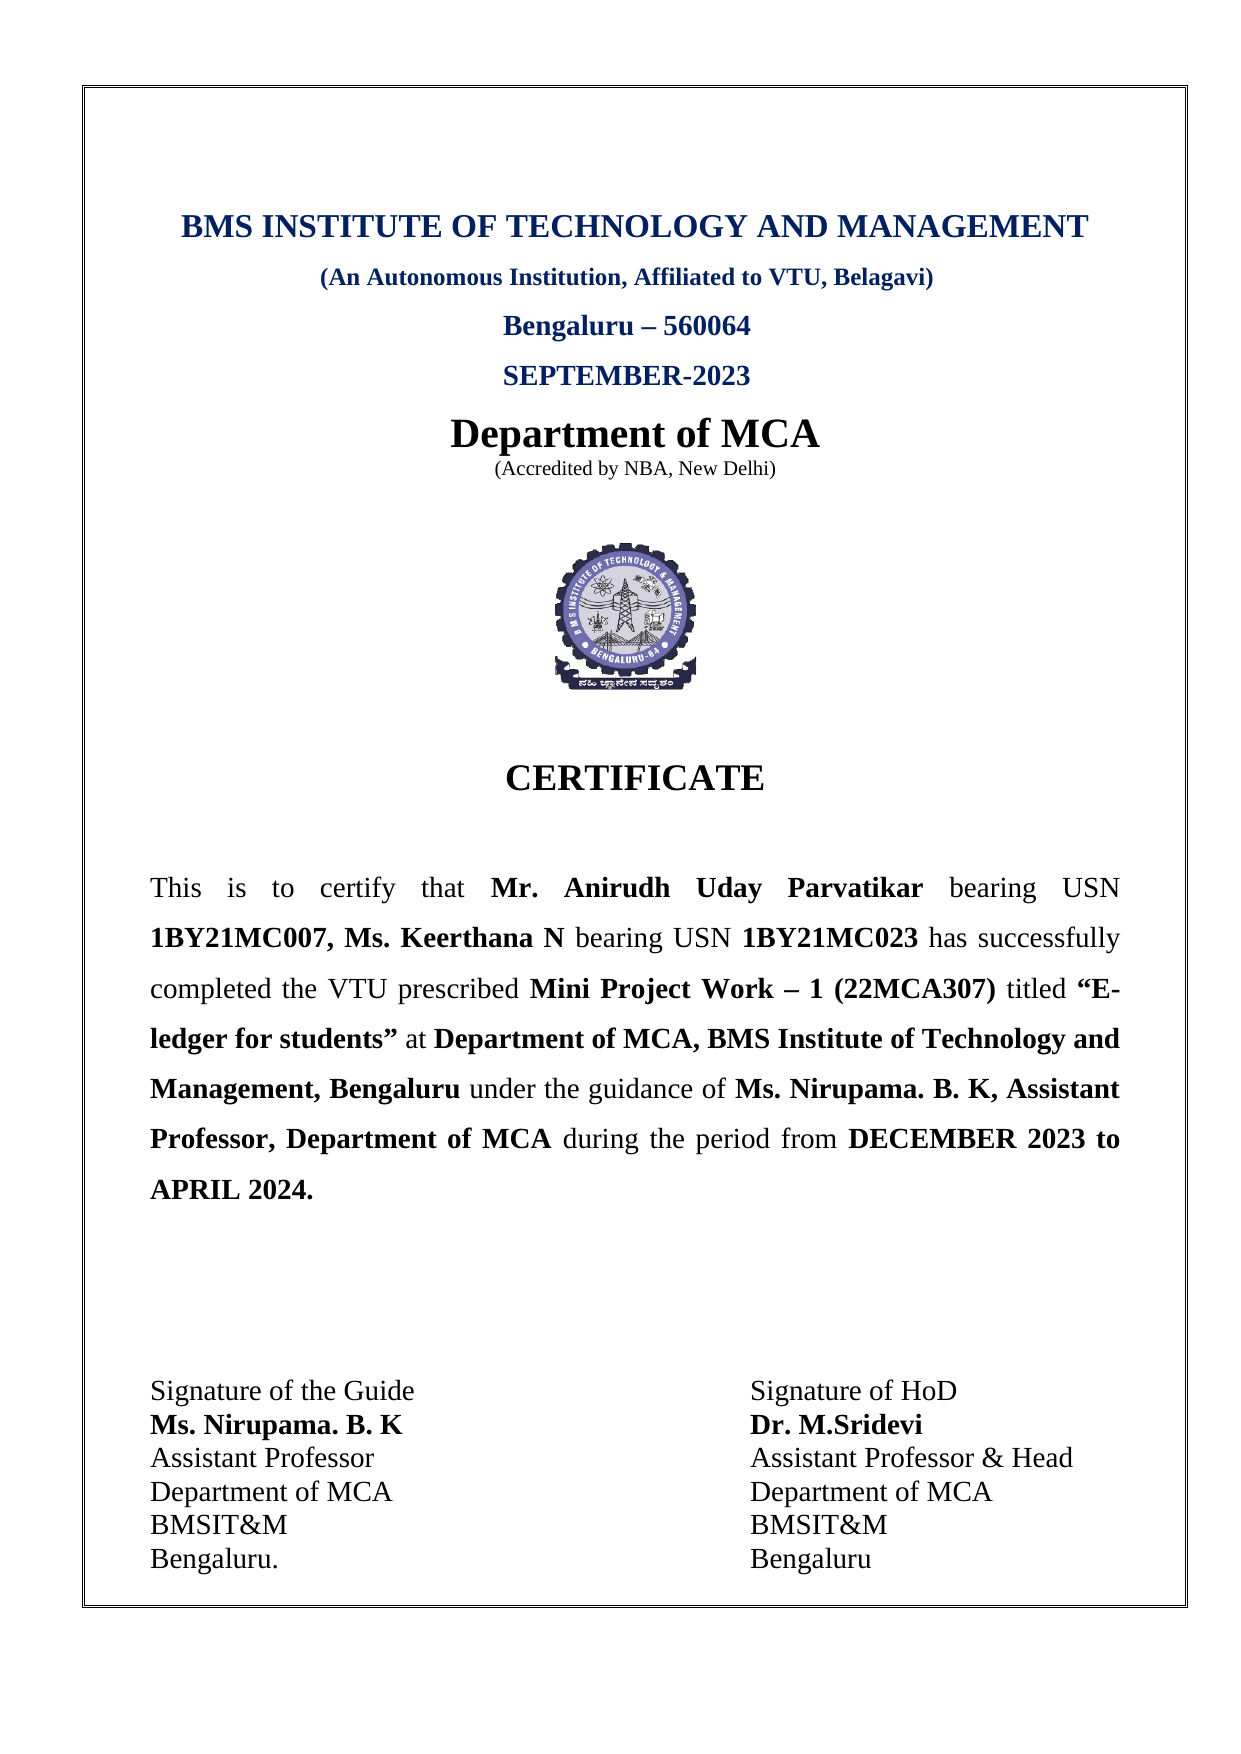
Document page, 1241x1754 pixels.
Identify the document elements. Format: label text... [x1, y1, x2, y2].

text BMSIT&M BMSIT&M [150, 1507, 1121, 1541]
text (Accredited by NBA, New Delhi) [150, 456, 1121, 480]
text Signature of the Guide Signature of HoD [150, 1373, 1121, 1407]
text Assistant Professor Assistant Professor & Head [150, 1440, 1121, 1474]
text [150, 262, 1104, 291]
text Ms. Nirupama. B. K Dr. M.Sridevi [150, 1407, 1121, 1440]
text Bengaluru. Bengaluru [150, 1541, 1121, 1574]
text Bengaluru – 560064 [163, 308, 1090, 341]
text Department of MCA [150, 408, 1121, 456]
text CERTIFICATE [150, 755, 1121, 798]
picture [555, 543, 697, 692]
text SEPTEMBER-2023 [163, 358, 1090, 391]
text Department of MCA Department of MCA [150, 1474, 1121, 1507]
text BMS INSTITUTE OF TECHNOLOGY AND MANAGEMENT [150, 207, 1120, 245]
text This is to certify that Mr. Anirudh Uday Parvatikar bearing USN 1BY21MC007, Ms. Keerthana N bearing USN 1BY21MC023 has successfully completed the VTU prescribed Mini Project Work – 1 (22MCA307) titled “E-ledger for students” at Department of MCA, BMS Institute of Technology and Management, Bengaluru under the guidance of Ms. Nirupama. B. K, Assistant Professor, Department of MCA during the period from DECEMBER 2023 to APRIL 2024. [150, 870, 1121, 1206]
